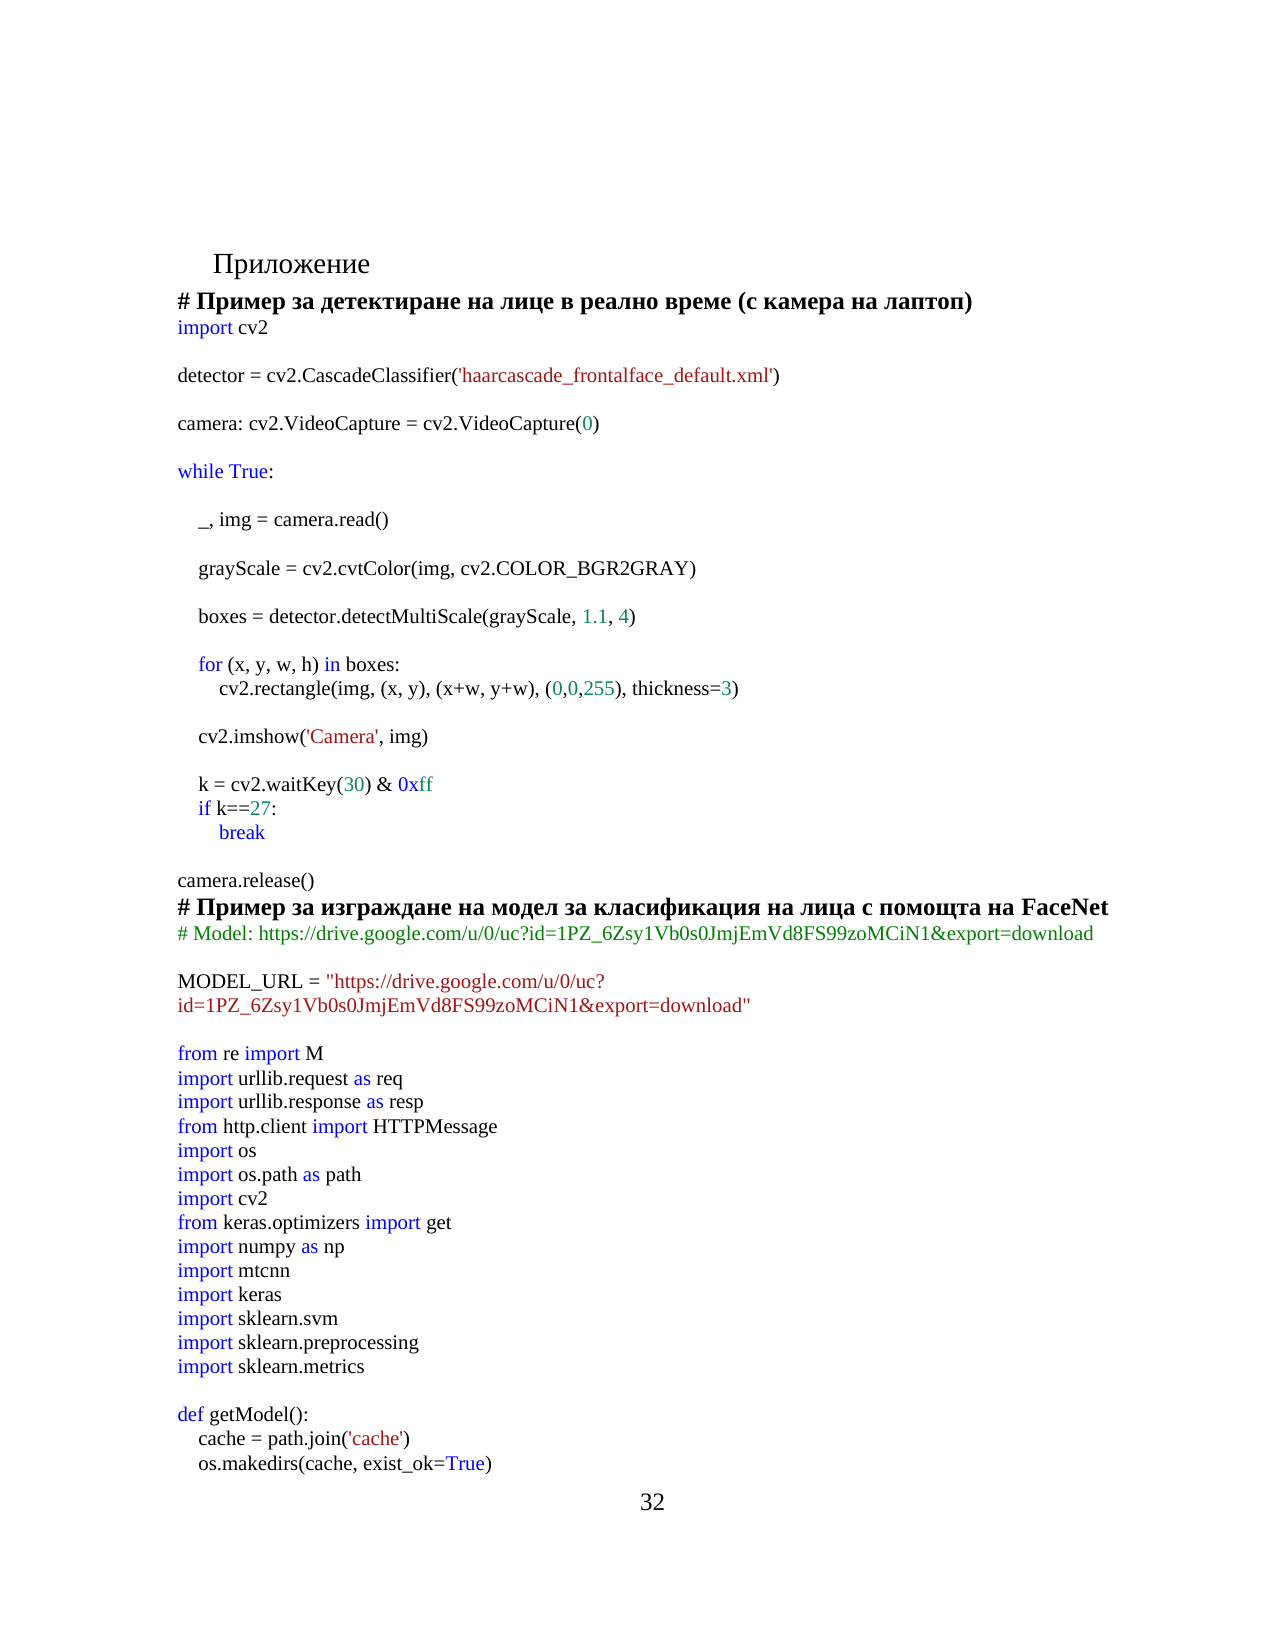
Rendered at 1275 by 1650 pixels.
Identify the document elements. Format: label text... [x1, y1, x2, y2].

text boxes = detector.detectMultiScale(grayScale, 1.1, 4) [177, 603, 1127, 628]
text import cv2 [177, 1186, 1127, 1210]
text def getModel(): [177, 1402, 1127, 1426]
text # Пример за детектиране на лице в реално време (с камера на лаптоп) import cv2 [177, 286, 1127, 339]
text k = cv2.waitKey(30) & 0xff [177, 772, 1127, 796]
text _, img = camera.read() [177, 507, 1127, 531]
text import os.path as path [177, 1162, 1127, 1186]
text # Пример за изграждане на модел за класификация на лица с помощта на FaceNet [177, 892, 1127, 921]
text cv2.imshow('Camera', img) [177, 724, 1127, 748]
text cache = path.join('cache') [177, 1426, 1127, 1450]
text detector = cv2.CascadeClassifier('haarcascade_frontalface_default.xml') [177, 363, 1127, 387]
text import urllib.request as req [177, 1065, 1127, 1089]
text import mtcnn [177, 1258, 1127, 1282]
text import sklearn.metrics [177, 1354, 1127, 1378]
text MODEL_URL = "https://drive.google.com/u/0/uc?id=1PZ_6Zsy1Vb0s0JmjEmVd8FS99zoMCiN1&export=download" [177, 969, 1127, 1017]
text break [177, 820, 1127, 844]
text import sklearn.preprocessing [177, 1330, 1127, 1354]
text import numpy as np [177, 1234, 1127, 1258]
subtitle Приложение [213, 223, 983, 286]
text # Model: https://drive.google.com/u/0/uc?id=1PZ_6Zsy1Vb0s0JmjEmVd8FS99zoMCiN1&export=download [177, 921, 1127, 945]
text camera.release() [177, 868, 1127, 892]
text os.makedirs(cache, exist_ok=True) [177, 1450, 1127, 1474]
text from re import M [177, 1041, 1127, 1065]
text if k==27: [177, 796, 1127, 820]
text import os [177, 1138, 1127, 1162]
text camera: cv2.VideoCapture = cv2.VideoCapture(0) [177, 411, 1127, 435]
text import sklearn.svm [177, 1306, 1127, 1330]
text for (x, y, w, h) in boxes: [177, 652, 1127, 676]
text grayScale = cv2.cvtColor(img, cv2.COLOR_BGR2GRAY) [177, 555, 1127, 579]
text import keras [177, 1282, 1127, 1306]
text import urllib.response as resp [177, 1089, 1127, 1113]
text from keras.optimizers import get [177, 1210, 1127, 1234]
text from http.client import HTTPMessage [177, 1113, 1127, 1138]
text while True: [177, 459, 1127, 483]
text cv2.rectangle(img, (x, y), (x+w, y+w), (0,0,255), thickness=3) [177, 676, 1127, 700]
